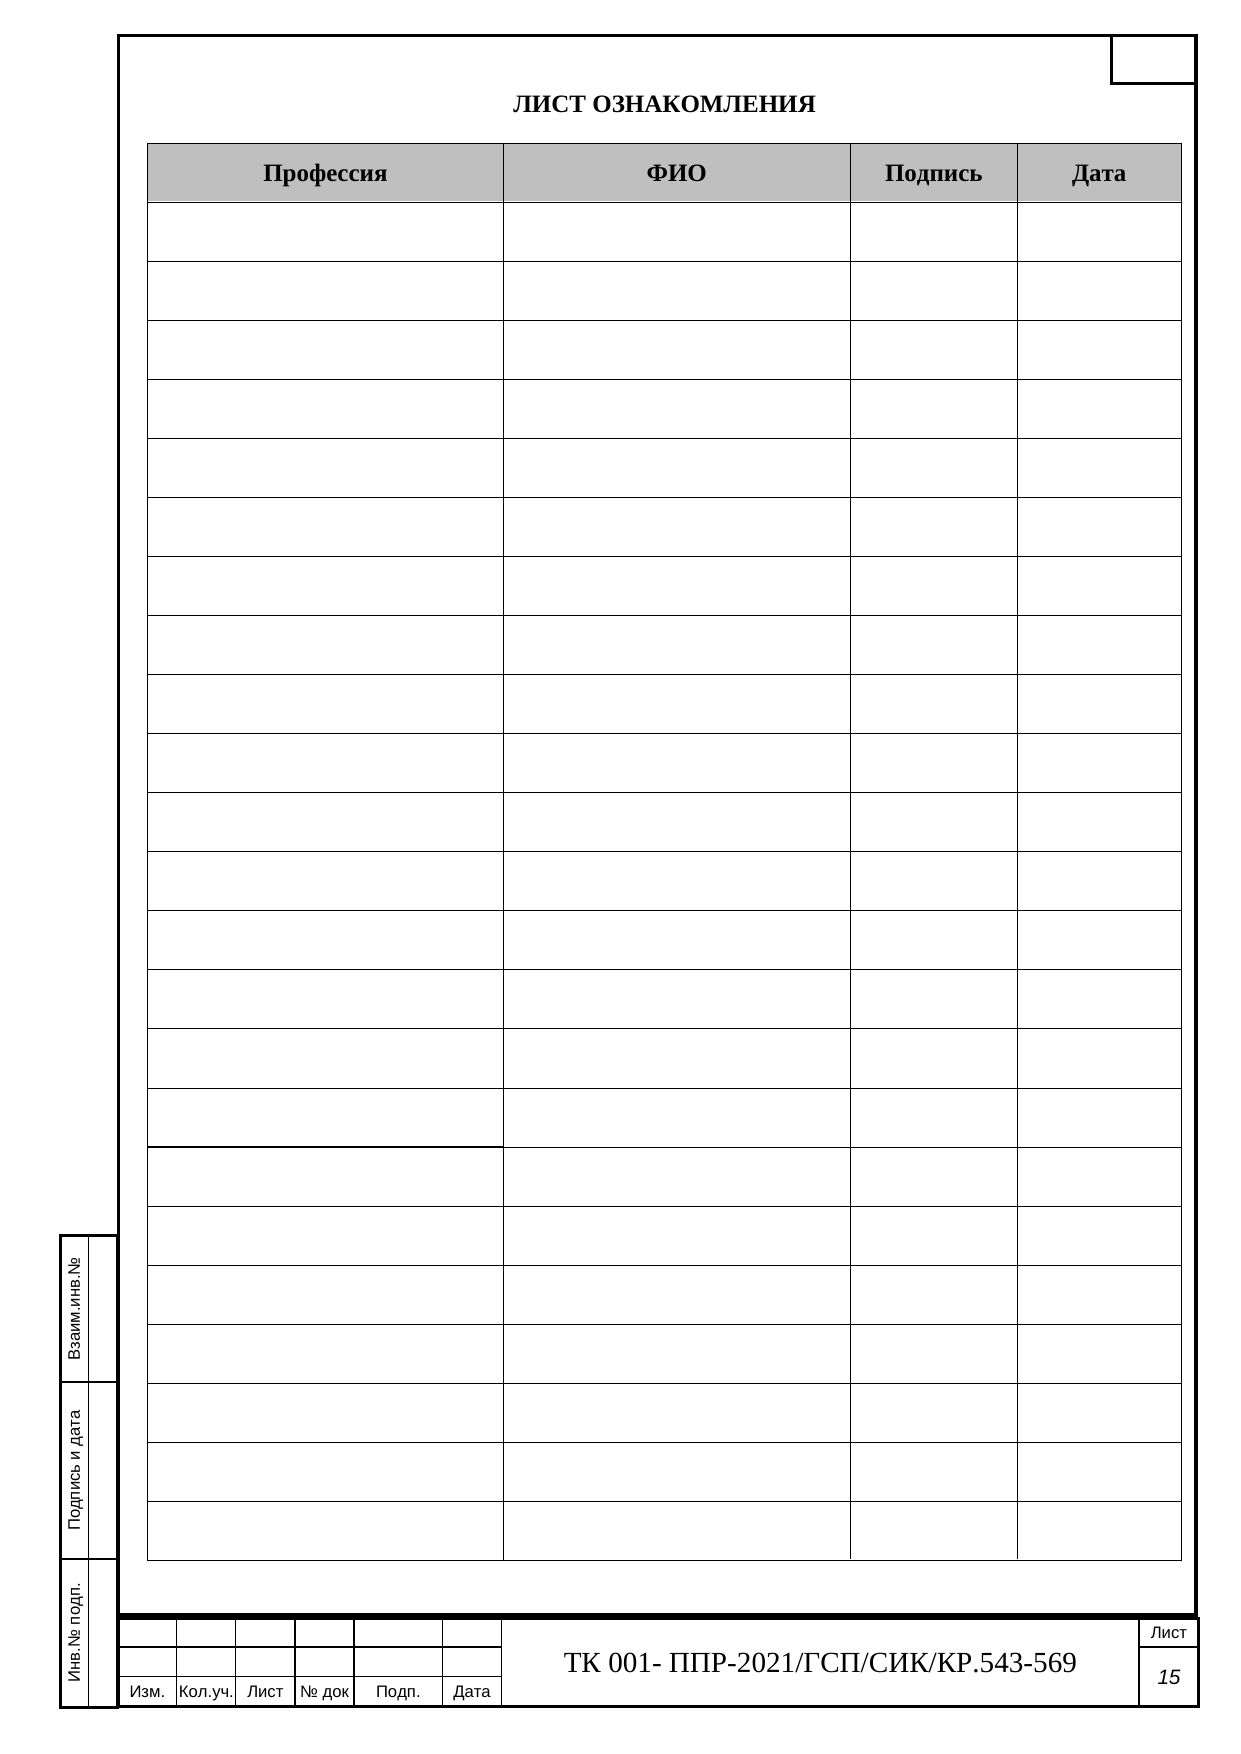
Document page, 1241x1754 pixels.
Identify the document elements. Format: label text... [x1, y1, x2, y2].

table_cell [504, 970, 850, 1028]
table_cell [1018, 616, 1181, 674]
table_cell [851, 1089, 1017, 1146]
table_cell [851, 1443, 1017, 1501]
table_cell [148, 1148, 503, 1206]
table_cell [851, 1384, 1017, 1442]
table_header Дата [1018, 144, 1181, 201]
table_cell [504, 1266, 850, 1324]
table_cell [148, 321, 503, 379]
table_cell [148, 1266, 503, 1324]
table_cell [148, 203, 503, 261]
table_cell [851, 262, 1017, 319]
table_cell [148, 970, 503, 1028]
table_cell [1018, 1384, 1181, 1442]
table_cell [851, 852, 1017, 910]
table_cell [504, 852, 850, 910]
table_cell [504, 1029, 850, 1087]
table_cell [1018, 1325, 1181, 1383]
table_cell [1018, 439, 1181, 497]
table_cell [148, 1029, 503, 1087]
table_cell [851, 203, 1017, 261]
table_cell [504, 321, 850, 379]
table_cell [851, 734, 1017, 792]
table_cell [504, 911, 850, 969]
table_cell [851, 498, 1017, 556]
table_cell [851, 1266, 1017, 1324]
table_header ФИО [504, 144, 850, 201]
table_cell [148, 1325, 503, 1383]
text ЛИСТ ОЗНАКОМЛЕНИЯ [148, 89, 1181, 117]
table_header Профессия [148, 144, 503, 201]
table_cell [504, 675, 850, 733]
table_cell [1018, 852, 1181, 910]
table_cell [504, 793, 850, 851]
table_cell [851, 1029, 1017, 1087]
table_cell [504, 262, 850, 319]
table_cell [851, 557, 1017, 615]
table_cell [148, 557, 503, 615]
table_cell [148, 911, 503, 969]
table_cell [851, 380, 1017, 438]
table_cell [1018, 675, 1181, 733]
table_cell [851, 675, 1017, 733]
table_cell [504, 1325, 850, 1383]
table_cell [148, 262, 503, 319]
table_cell [504, 439, 850, 497]
table_cell [1018, 203, 1181, 261]
table_cell [1018, 498, 1181, 556]
table_cell [148, 1089, 503, 1146]
table_cell [504, 498, 850, 556]
table_cell [1018, 557, 1181, 615]
table_cell [851, 911, 1017, 969]
table_cell [504, 1207, 850, 1264]
table_cell [851, 970, 1017, 1028]
table_cell [1017, 1502, 1181, 1560]
table_cell [504, 1502, 850, 1560]
table_cell [148, 734, 503, 792]
table_cell [851, 1148, 1017, 1206]
table_cell [148, 793, 503, 851]
table_cell [504, 1384, 850, 1442]
table_cell [851, 1207, 1017, 1264]
table_header Подпись [851, 144, 1017, 201]
table_cell [504, 734, 850, 792]
table_cell [1018, 793, 1181, 851]
table_cell [504, 557, 850, 615]
table_cell [1018, 1148, 1181, 1206]
table_cell [851, 793, 1017, 851]
table_cell [850, 1502, 1017, 1560]
table_cell [851, 616, 1017, 674]
table_cell [148, 1443, 503, 1501]
table_cell [148, 1207, 503, 1264]
table_cell [148, 439, 503, 497]
table_cell [504, 380, 850, 438]
table_cell [148, 1502, 503, 1560]
table_cell [851, 439, 1017, 497]
table_cell [1018, 734, 1181, 792]
table_cell [1018, 1207, 1181, 1264]
table_cell [1018, 970, 1181, 1028]
table_cell [504, 1148, 850, 1206]
table_cell [1018, 1443, 1181, 1501]
table_cell [504, 1443, 850, 1501]
table_cell [1018, 1029, 1181, 1087]
table_cell [1018, 321, 1181, 379]
table_cell [504, 616, 850, 674]
table_cell [1018, 262, 1181, 319]
table_cell [504, 1089, 850, 1146]
table_cell [148, 380, 503, 438]
table_cell [1018, 380, 1181, 438]
table_cell [148, 616, 503, 674]
table_cell [148, 498, 503, 556]
table_cell [504, 203, 850, 261]
table_cell [1018, 911, 1181, 969]
table_cell [1018, 1266, 1181, 1324]
table_cell [851, 321, 1017, 379]
table_cell [148, 675, 503, 733]
table_cell [148, 1384, 503, 1442]
table_cell [1018, 1089, 1181, 1146]
table_cell [148, 852, 503, 910]
table_cell [851, 1325, 1017, 1383]
